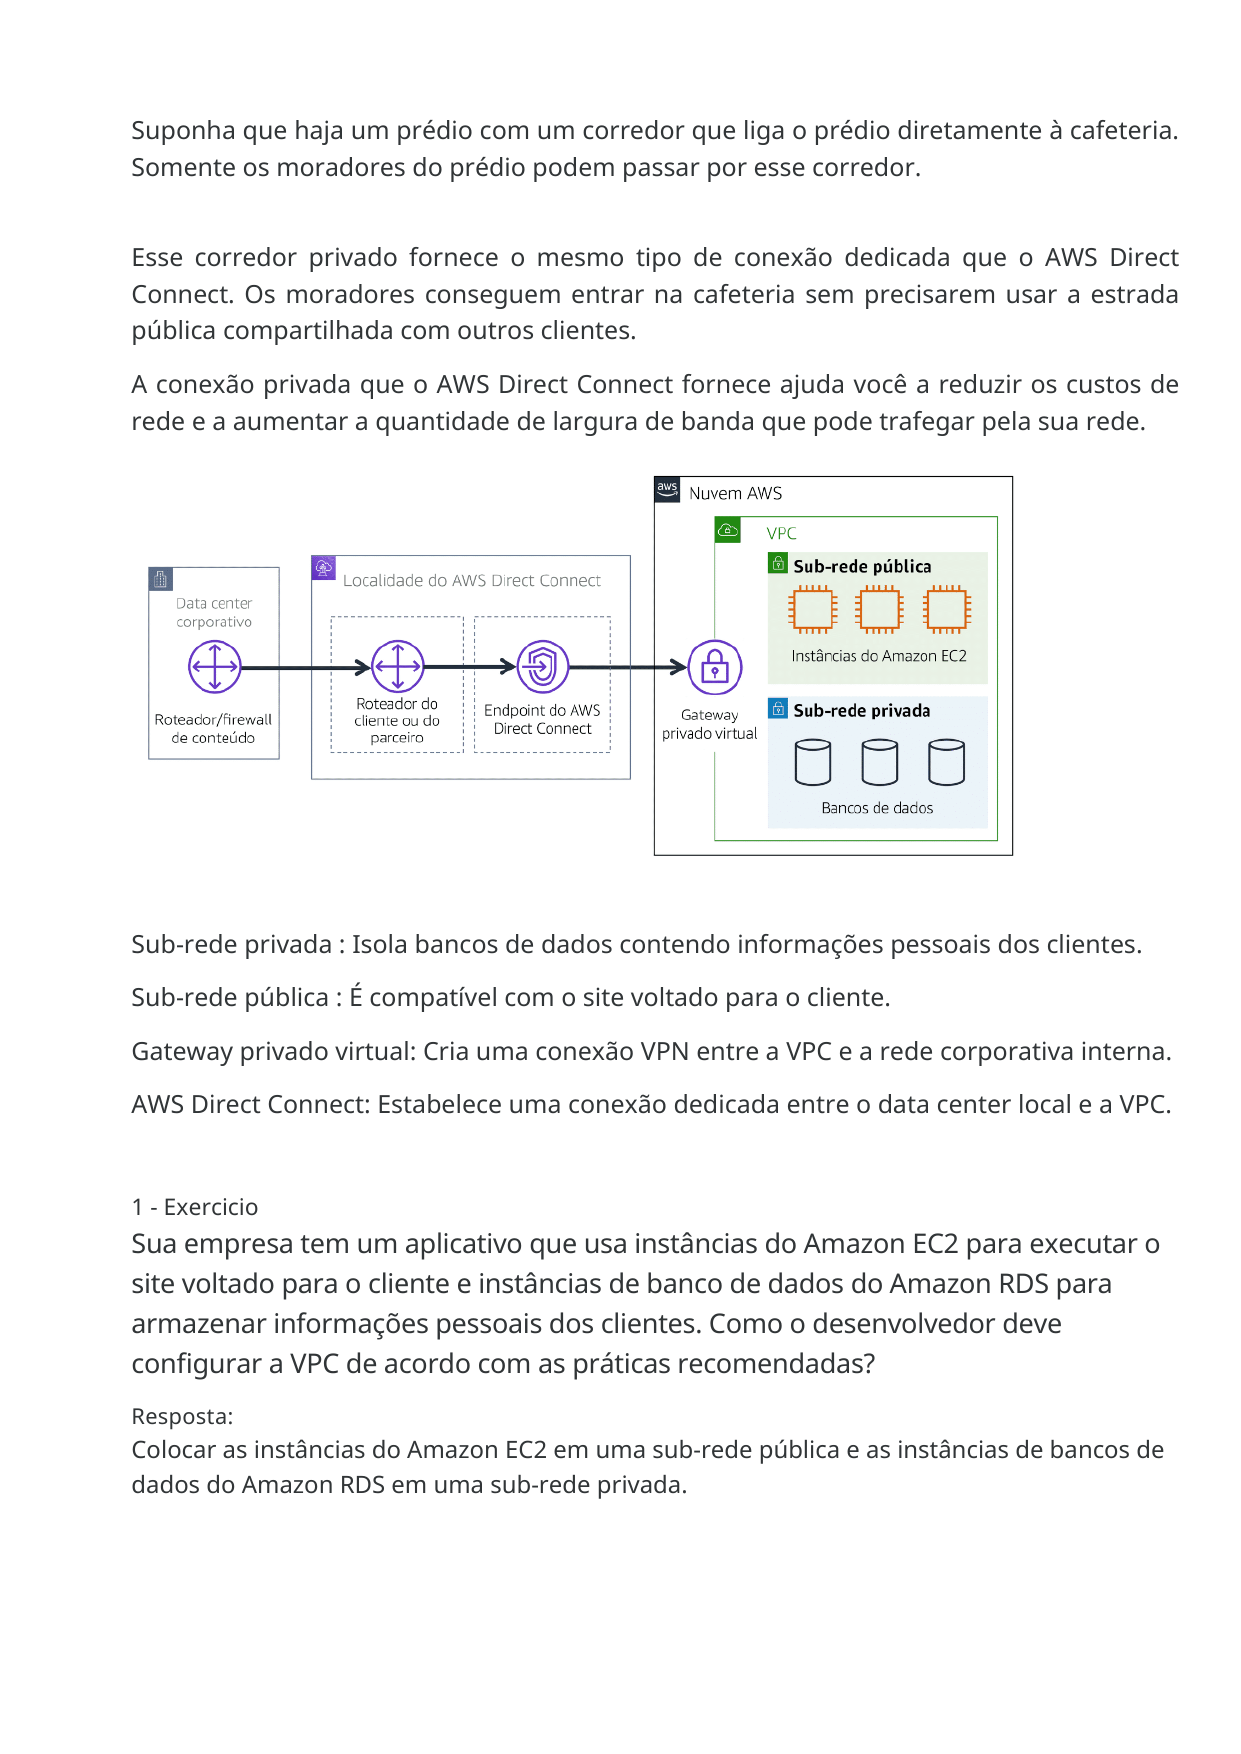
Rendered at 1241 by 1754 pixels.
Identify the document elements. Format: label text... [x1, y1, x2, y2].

picture [131, 456, 1018, 861]
text Gateway privado virtual: Cria uma conexão VPN entre a VPC e a rede corporativa interna. [131, 1033, 1181, 1067]
text Resposta: Colocar as instâncias do Amazon EC2 em uma sub-rede pública e as instâncias de bancos de dados do Amazon RDS em uma sub-rede privada. [131, 1401, 1181, 1501]
text AWS Direct Connect: Estabelece uma conexão dedicada entre o data center local e a VPC. [131, 1087, 1181, 1121]
text A conexão privada que o AWS Direct Connect fornece ajuda você a reduzir os custos de rede e a aumentar a quantidade de largura de banda que pode trafegar pela sua rede. [131, 366, 1181, 437]
text 1 - Exercicio Sua empresa tem um aplicativo que usa instâncias do Amazon EC2 para executar o site voltado para o cliente e instâncias de banco de dados do Amazon RDS para armazenar informações pessoais dos clientes. Como o desenvolvedor deve configurar a VPC de acordo com as práticas recomendadas? [131, 1191, 1181, 1381]
text Sub-rede pública : É compatível com o site voltado para o cliente. [131, 980, 1181, 1014]
text Suponha que haja um prédio com um corredor que liga o prédio diretamente à cafeteria. Somente os moradores do prédio podem passar por esse corredor. [131, 112, 1181, 183]
text Esse corredor privado fornece o mesmo tipo de conexão dedicada que o AWS Direct Connect. Os moradores conseguem entrar na cafeteria sem precisarem usar a estrada pública compartilhada com outros clientes. [131, 203, 1181, 347]
text Sub-rede privada : Isola bancos de dados contendo informações pessoais dos clientes. [131, 926, 1181, 961]
